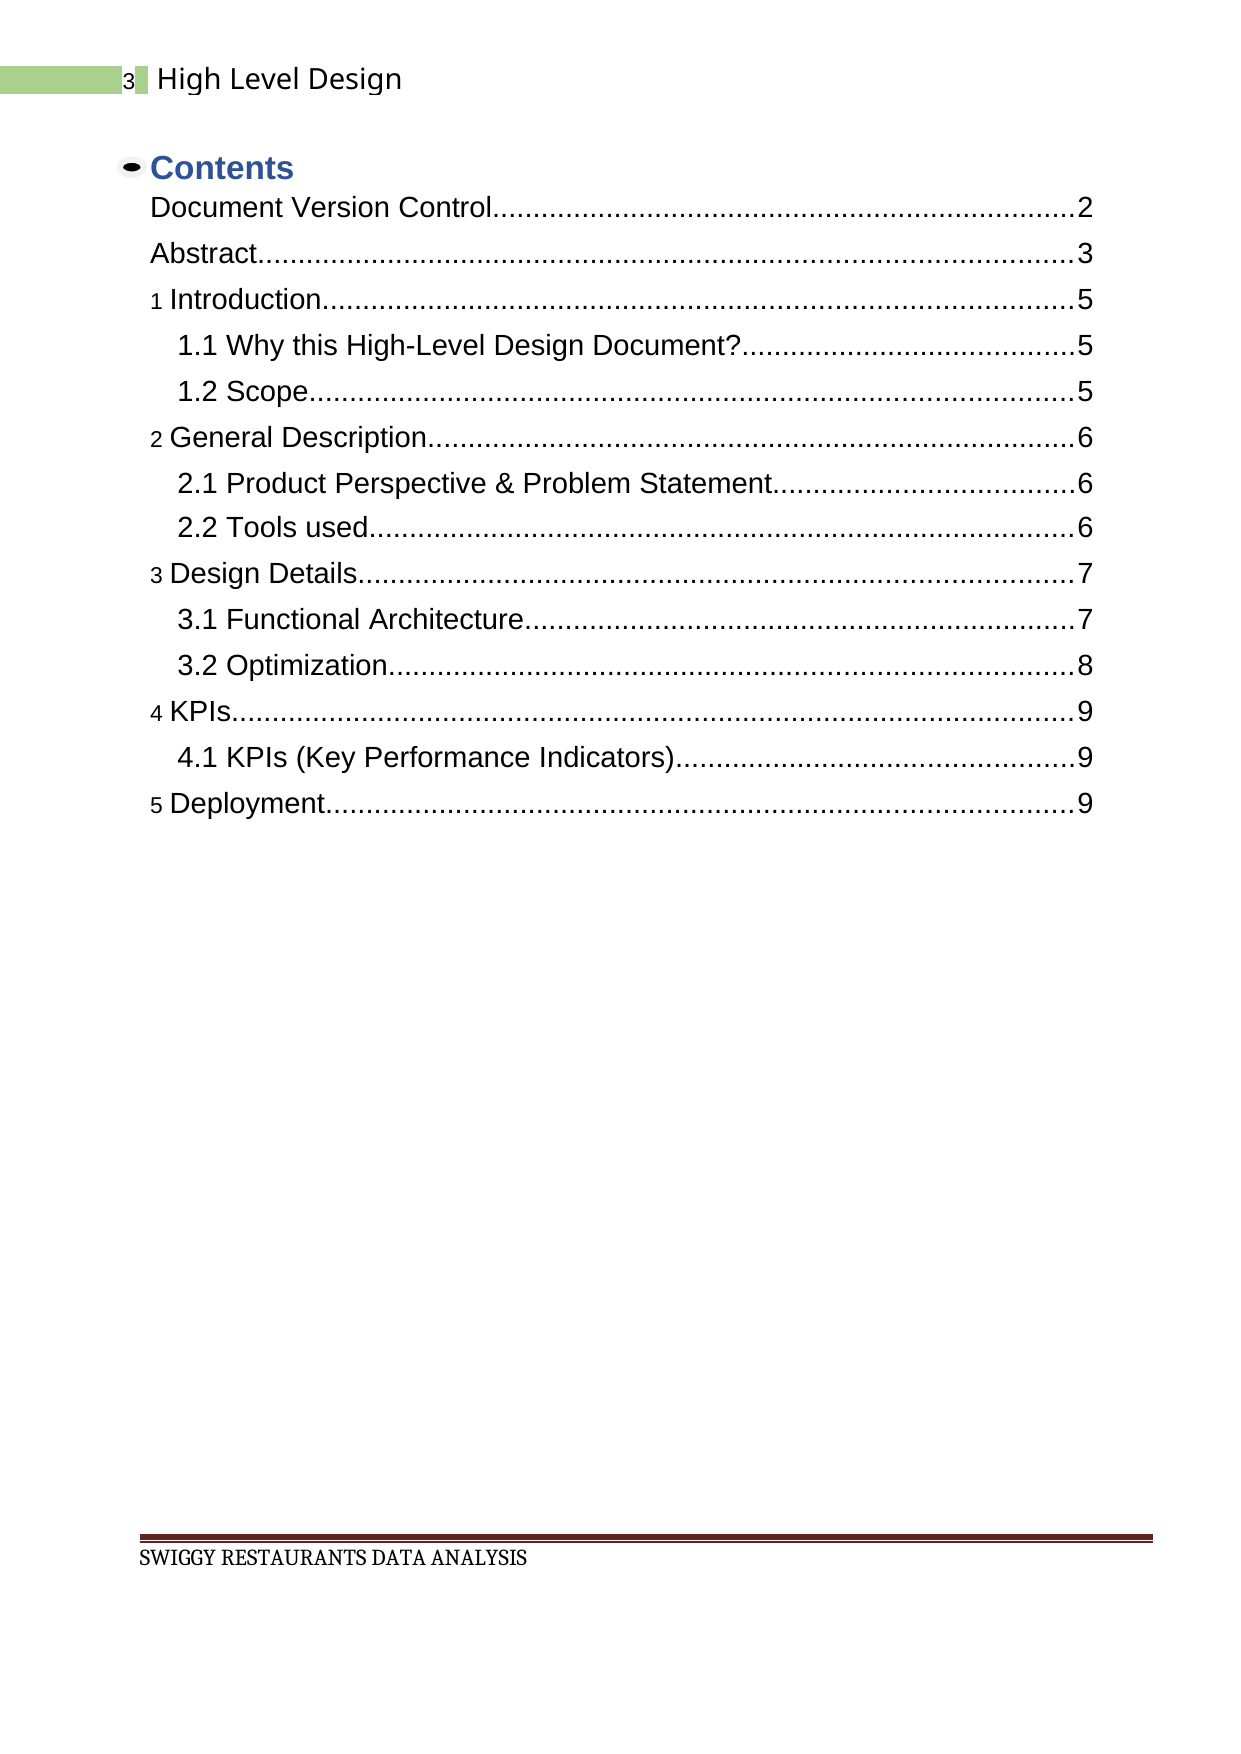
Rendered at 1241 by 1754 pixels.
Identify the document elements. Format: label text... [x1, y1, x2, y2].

text Contents [150, 148, 1153, 186]
